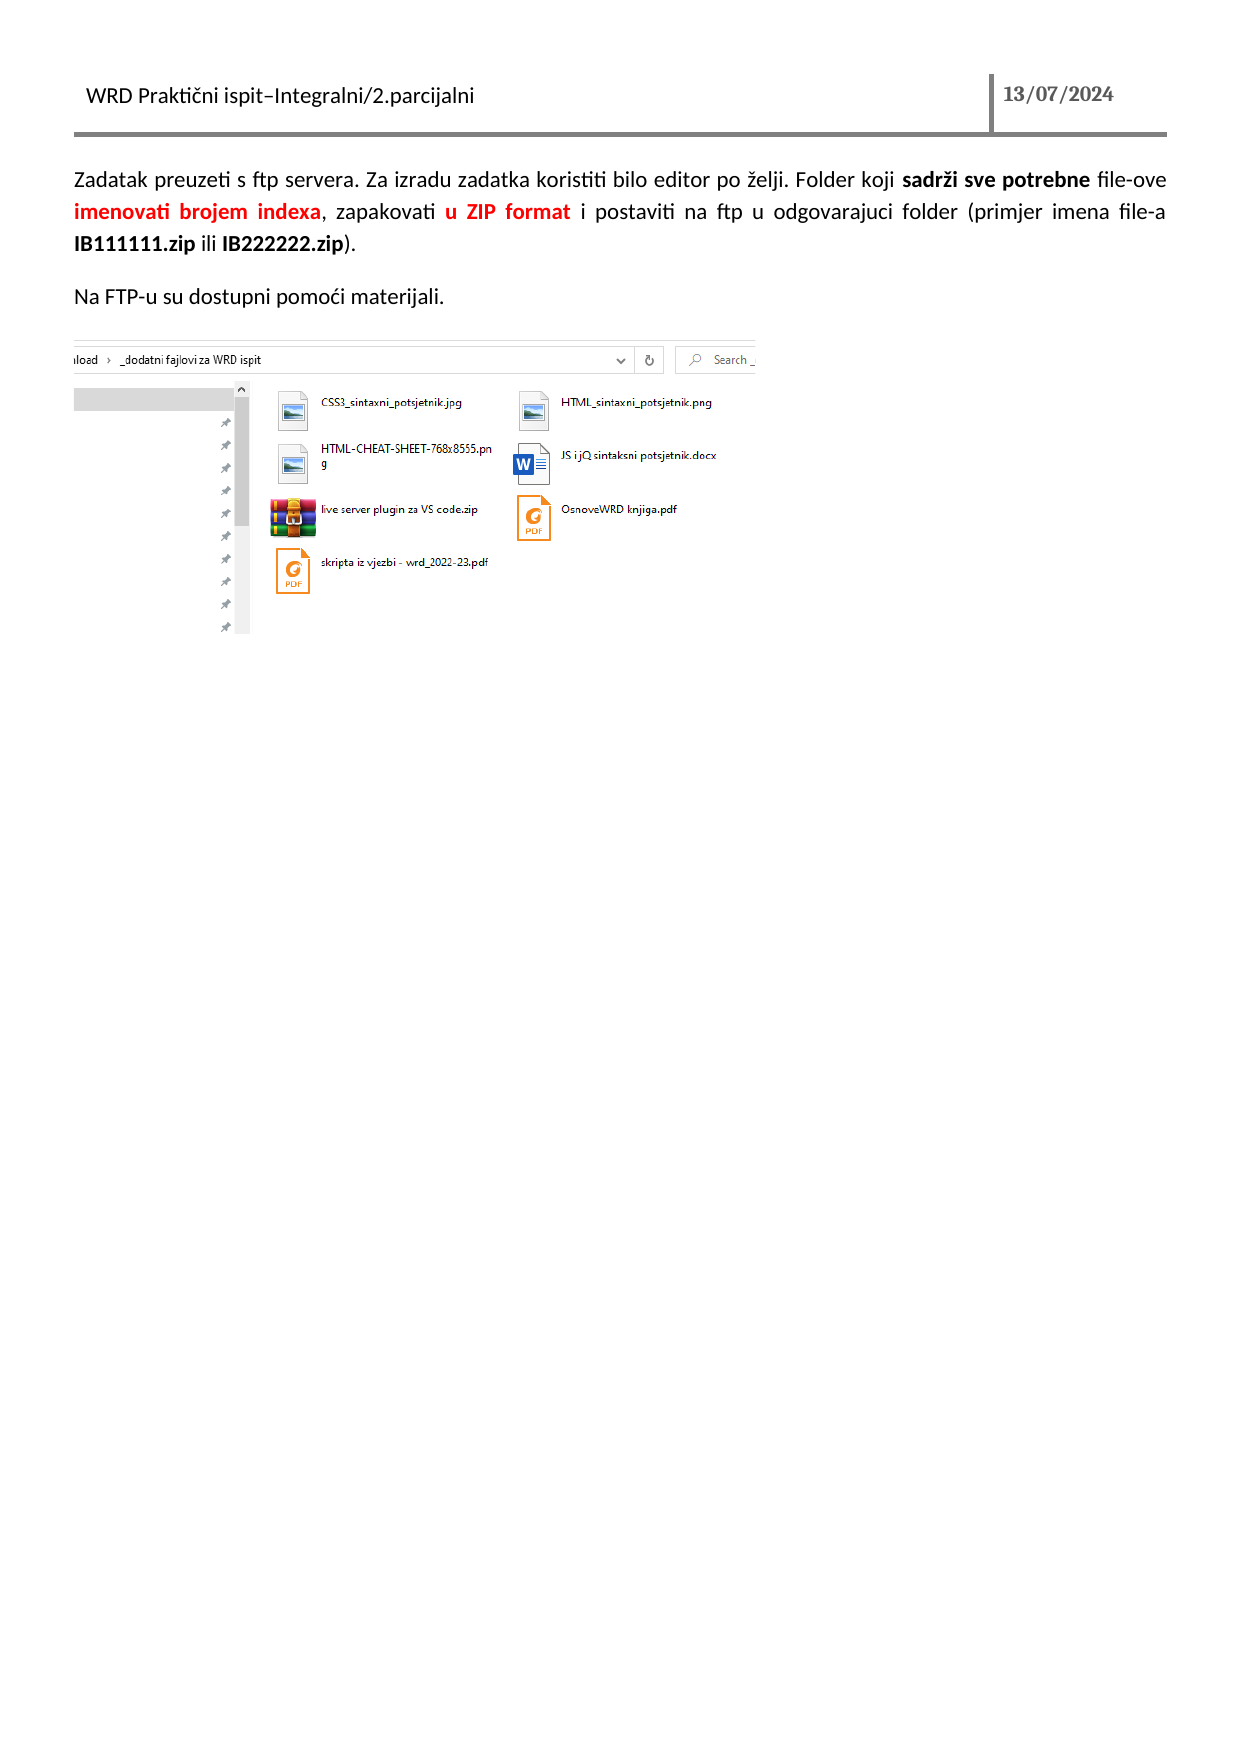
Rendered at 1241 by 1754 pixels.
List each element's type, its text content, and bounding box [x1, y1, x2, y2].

text Zadatak preuzeti s ftp servera. Za izradu zadatka koristiti bilo editor po želji. Folder koji sadrži sve potrebne file-ove imenovati brojem indexa, zapakovati u ZIP format i postaviti na ftp u odgovarajuci folder (primjer imena file-a IB111111.zip ili IB222222.zip). [74, 165, 1167, 257]
text Na FTP-u su dostupni pomoći materijali. [74, 282, 1167, 310]
picture [73, 335, 756, 634]
